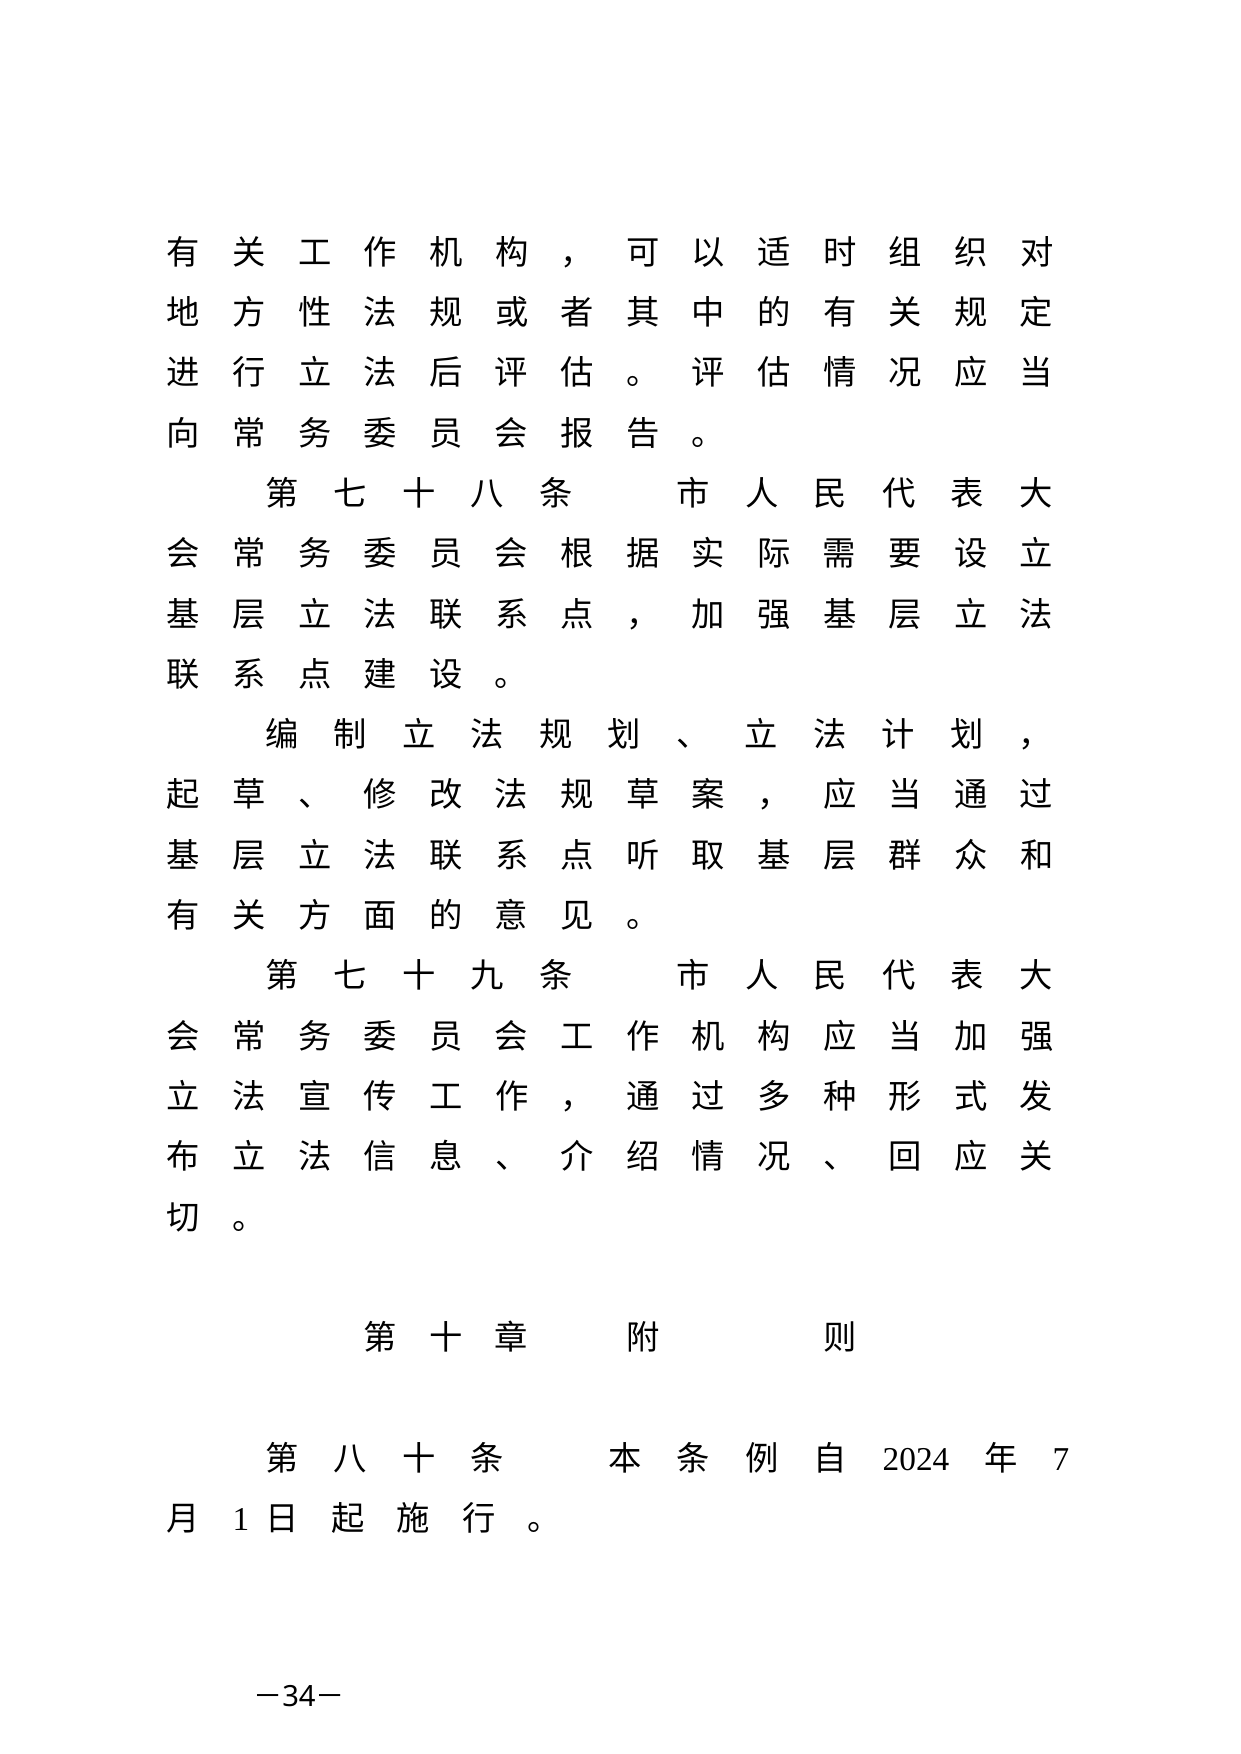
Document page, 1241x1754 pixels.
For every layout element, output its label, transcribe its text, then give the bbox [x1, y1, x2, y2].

text 第八十条 本条例自2024年7月1日起施行。 [167, 1426, 1085, 1546]
text 第十章 附 则 [167, 1305, 1085, 1365]
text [167, 219, 1085, 461]
text 第七十八条 市人民代表大会常务委员会根据实际需要设立基层立法联系点，加强基层立法联系点建设。 [167, 461, 1085, 702]
text 编制立法规划、立法计划，起草、修改法规草案，应当通过基层立法联系点听取基层群众和有关方面的意见。 [167, 702, 1085, 943]
text 第七十九条 市人民代表大会常务委员会工作机构应当加强立法宣传工作，通过多种形式发布立法信息、介绍情况、回应关切。 [167, 943, 1085, 1245]
